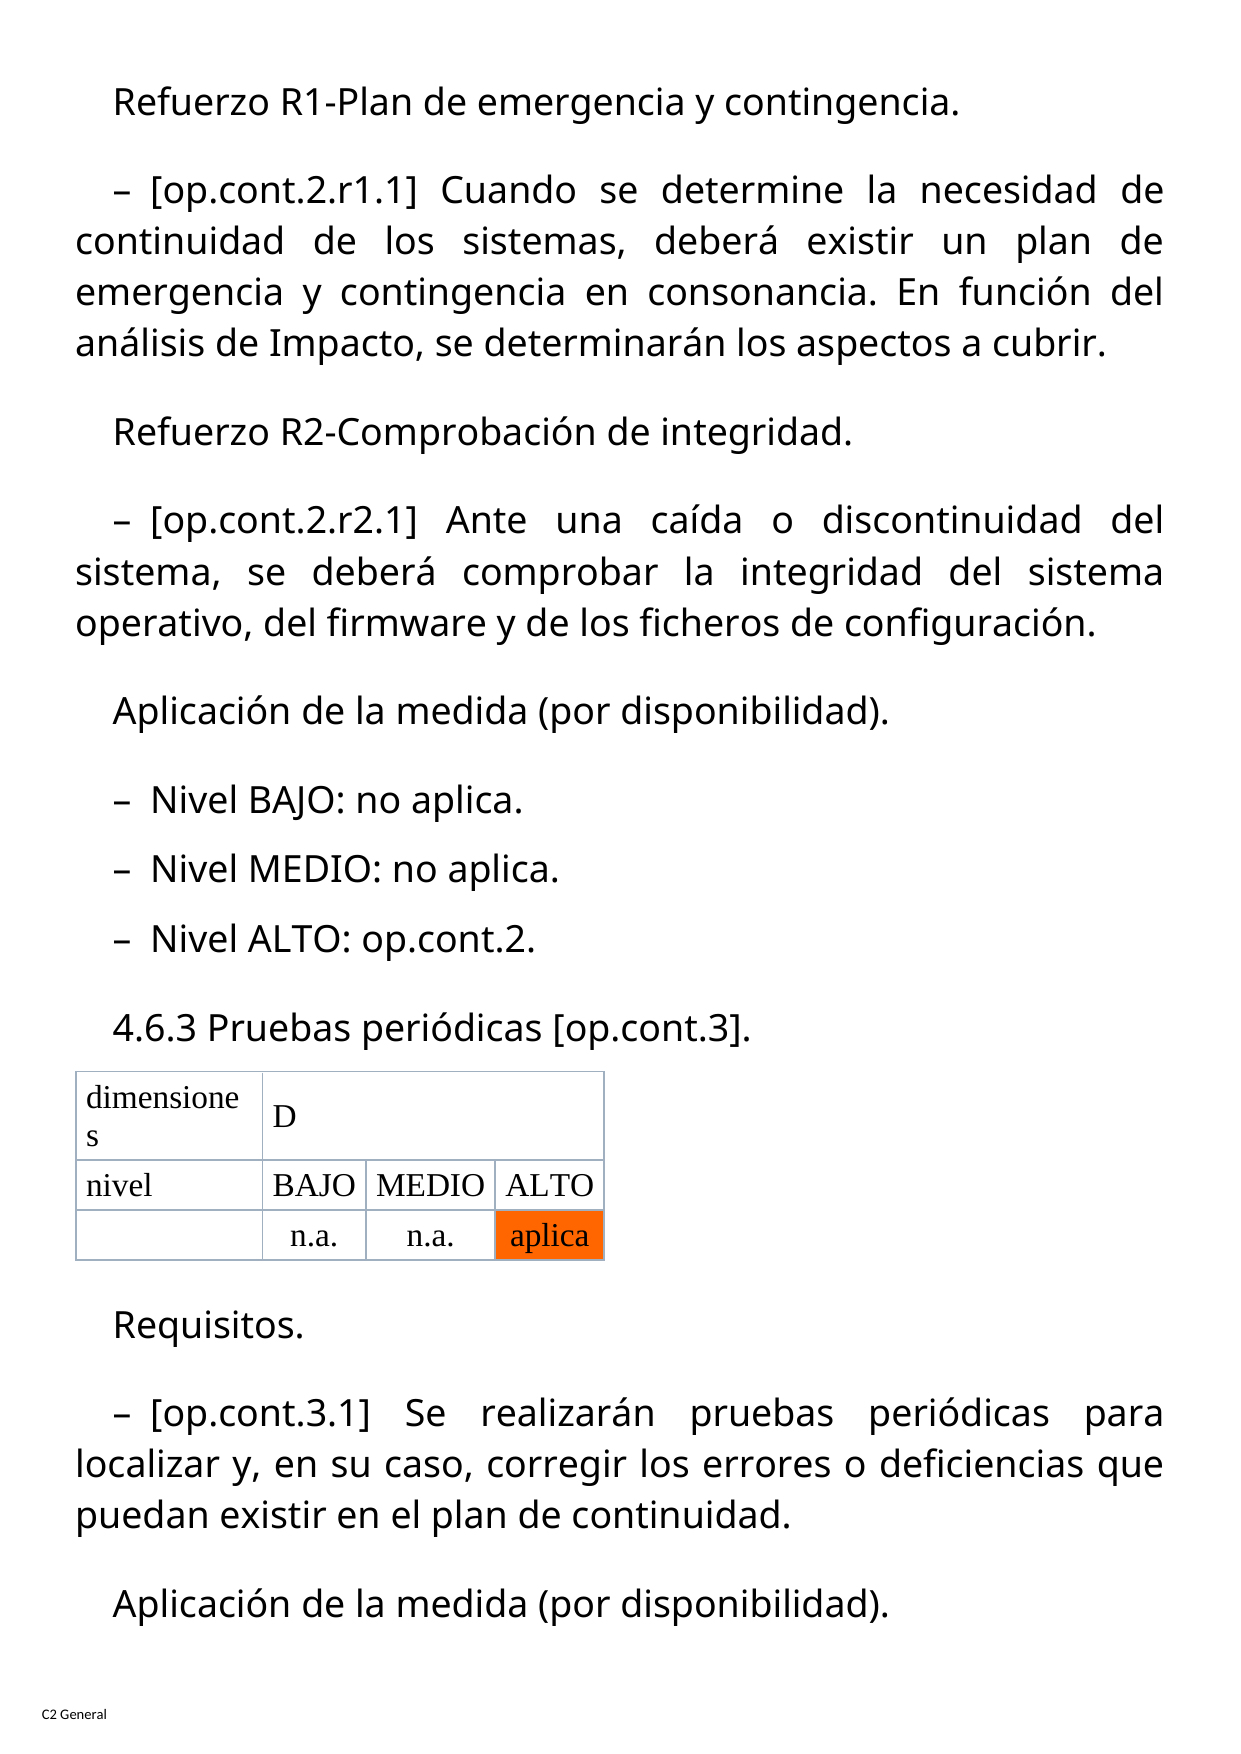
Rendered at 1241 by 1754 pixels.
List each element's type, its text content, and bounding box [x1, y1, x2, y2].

text Aplicación de la medida (por disponibilidad). [75, 1577, 1165, 1628]
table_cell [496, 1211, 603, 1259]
text 4.6.3 Pruebas periódicas [op.cont.3]. [75, 1001, 1165, 1052]
text Refuerzo R1-Plan de emergencia y contingencia. [75, 75, 1165, 126]
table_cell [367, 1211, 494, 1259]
text – Nivel ALTO: op.cont.2. [75, 912, 1165, 963]
text – Nivel MEDIO: no aplica. [75, 843, 1165, 894]
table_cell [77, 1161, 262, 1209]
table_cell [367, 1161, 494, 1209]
text – [op.cont.2.r2.1] Ante una caída o discontinuidad del sistema, se deberá comprobar la integridad del sistema operativo, del firmware y de los ficheros de configuración. [75, 494, 1165, 647]
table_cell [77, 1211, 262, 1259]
text Refuerzo R2-Comprobación de integridad. [75, 405, 1165, 456]
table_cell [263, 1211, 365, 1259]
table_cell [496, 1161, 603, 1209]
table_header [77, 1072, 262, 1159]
text Requisitos. [75, 1298, 1165, 1349]
text – [op.cont.2.r1.1] Cuando se determine la necesidad de continuidad de los sistemas, deberá existir un plan de emergencia y contingencia en consonancia. En función del análisis de Impacto, se determinarán los aspectos a cubrir. [75, 163, 1165, 368]
text – [op.cont.3.1] Se realizarán pruebas periódicas para localizar y, en su caso, corregir los errores o deficiencias que puedan existir en el plan de continuidad. [75, 1386, 1165, 1539]
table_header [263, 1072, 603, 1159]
text Aplicación de la medida (por disponibilidad). [75, 684, 1165, 735]
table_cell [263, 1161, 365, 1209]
text – Nivel BAJO: no aplica. [75, 773, 1165, 824]
